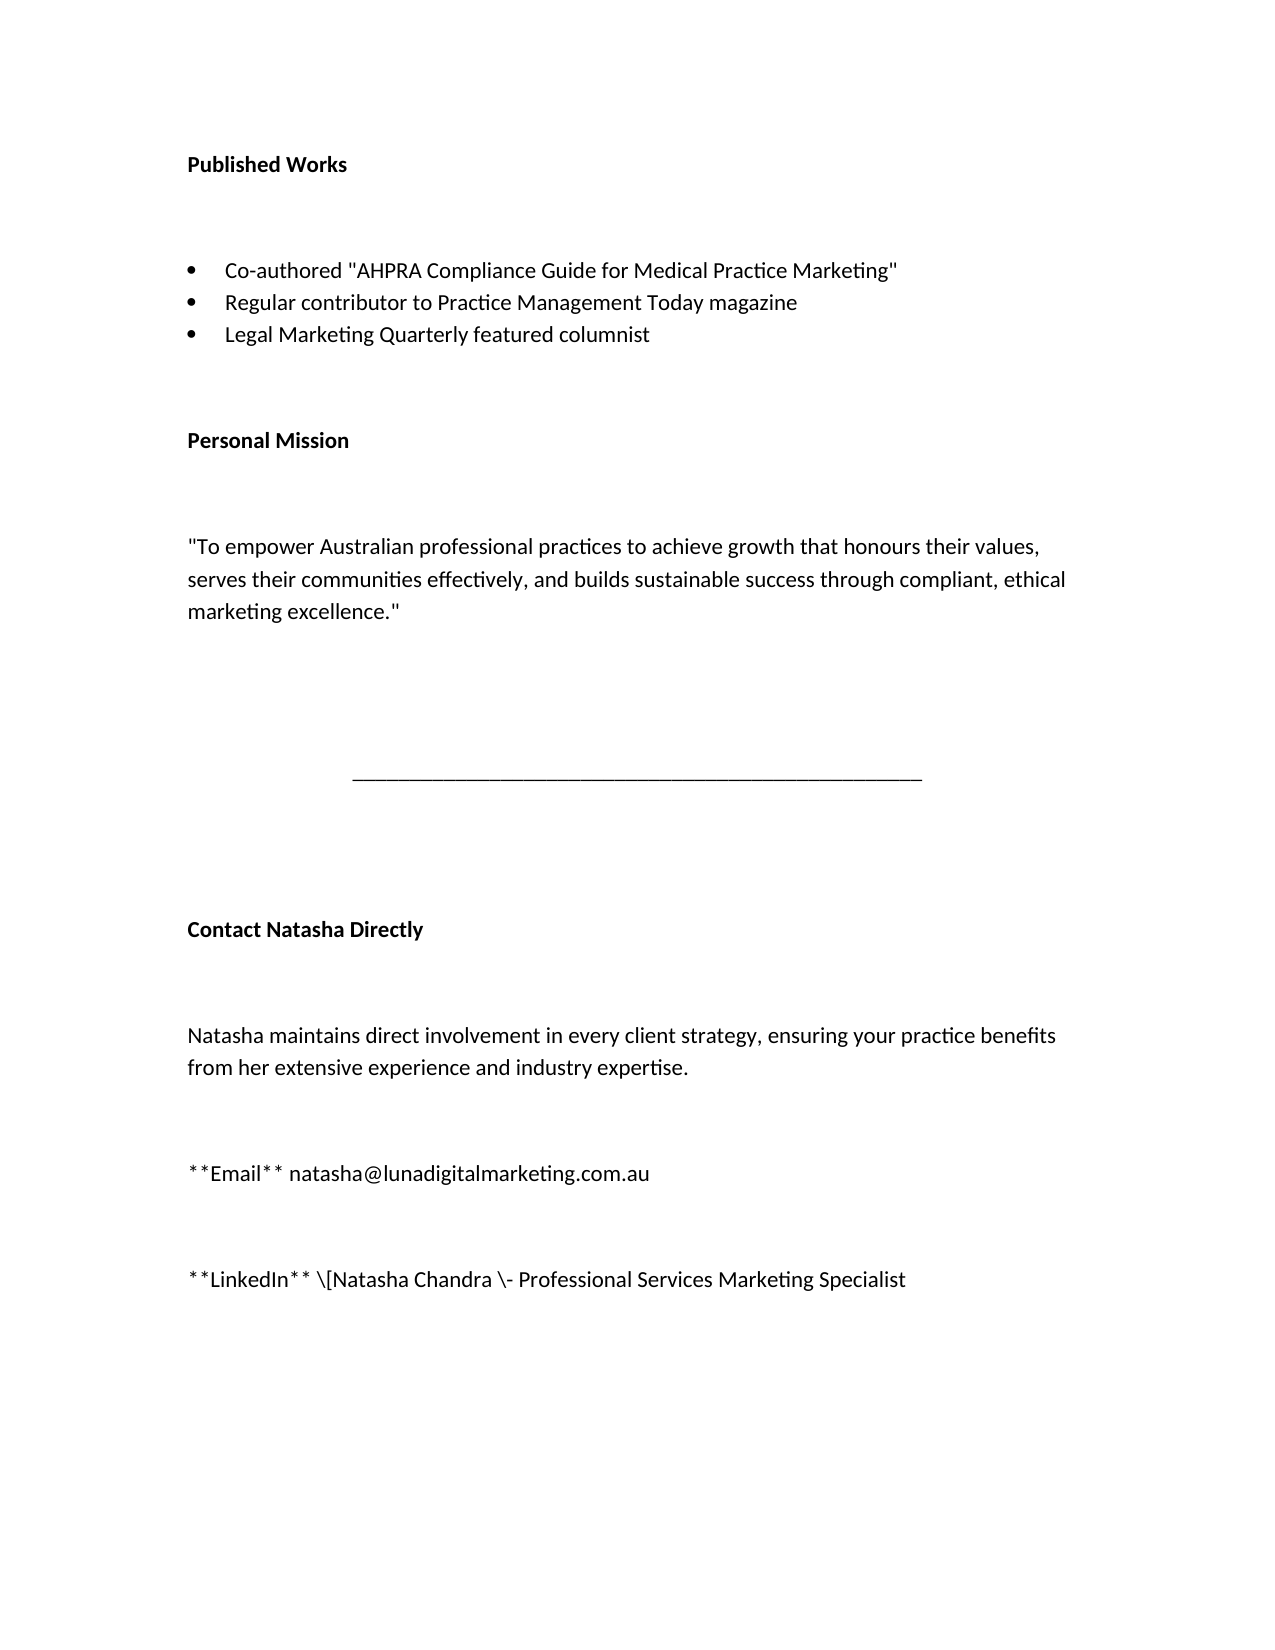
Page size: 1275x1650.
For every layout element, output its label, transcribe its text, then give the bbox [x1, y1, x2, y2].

list Legal Marketing Quarterly featured columnist [187, 320, 1087, 348]
text Contact Natasha Directly [187, 915, 1087, 943]
text **LinkedIn** \[Natasha Chandra \- Professional Services Marketing Specialist [187, 1265, 1087, 1293]
list Regular contributor to Practice Management Today magazine [187, 288, 1087, 316]
text Published Works [187, 150, 1087, 178]
text **Email** natasha@lunadigitalmarketing.com.au [187, 1159, 1087, 1187]
text Personal Mission [187, 426, 1087, 454]
text __________________________________________________ [187, 756, 1087, 784]
text "To empower Australian professional practices to achieve growth that honours their values, serves their communities effectively, and builds sustainable success through compliant, ethical marketing excellence." [187, 532, 1087, 625]
text Natasha maintains direct involvement in every client strategy, ensuring your practice benefits from her extensive experience and industry expertise. [187, 1021, 1087, 1081]
list Co-authored "AHPRA Compliance Guide for Medical Practice Marketing" [187, 256, 1087, 284]
